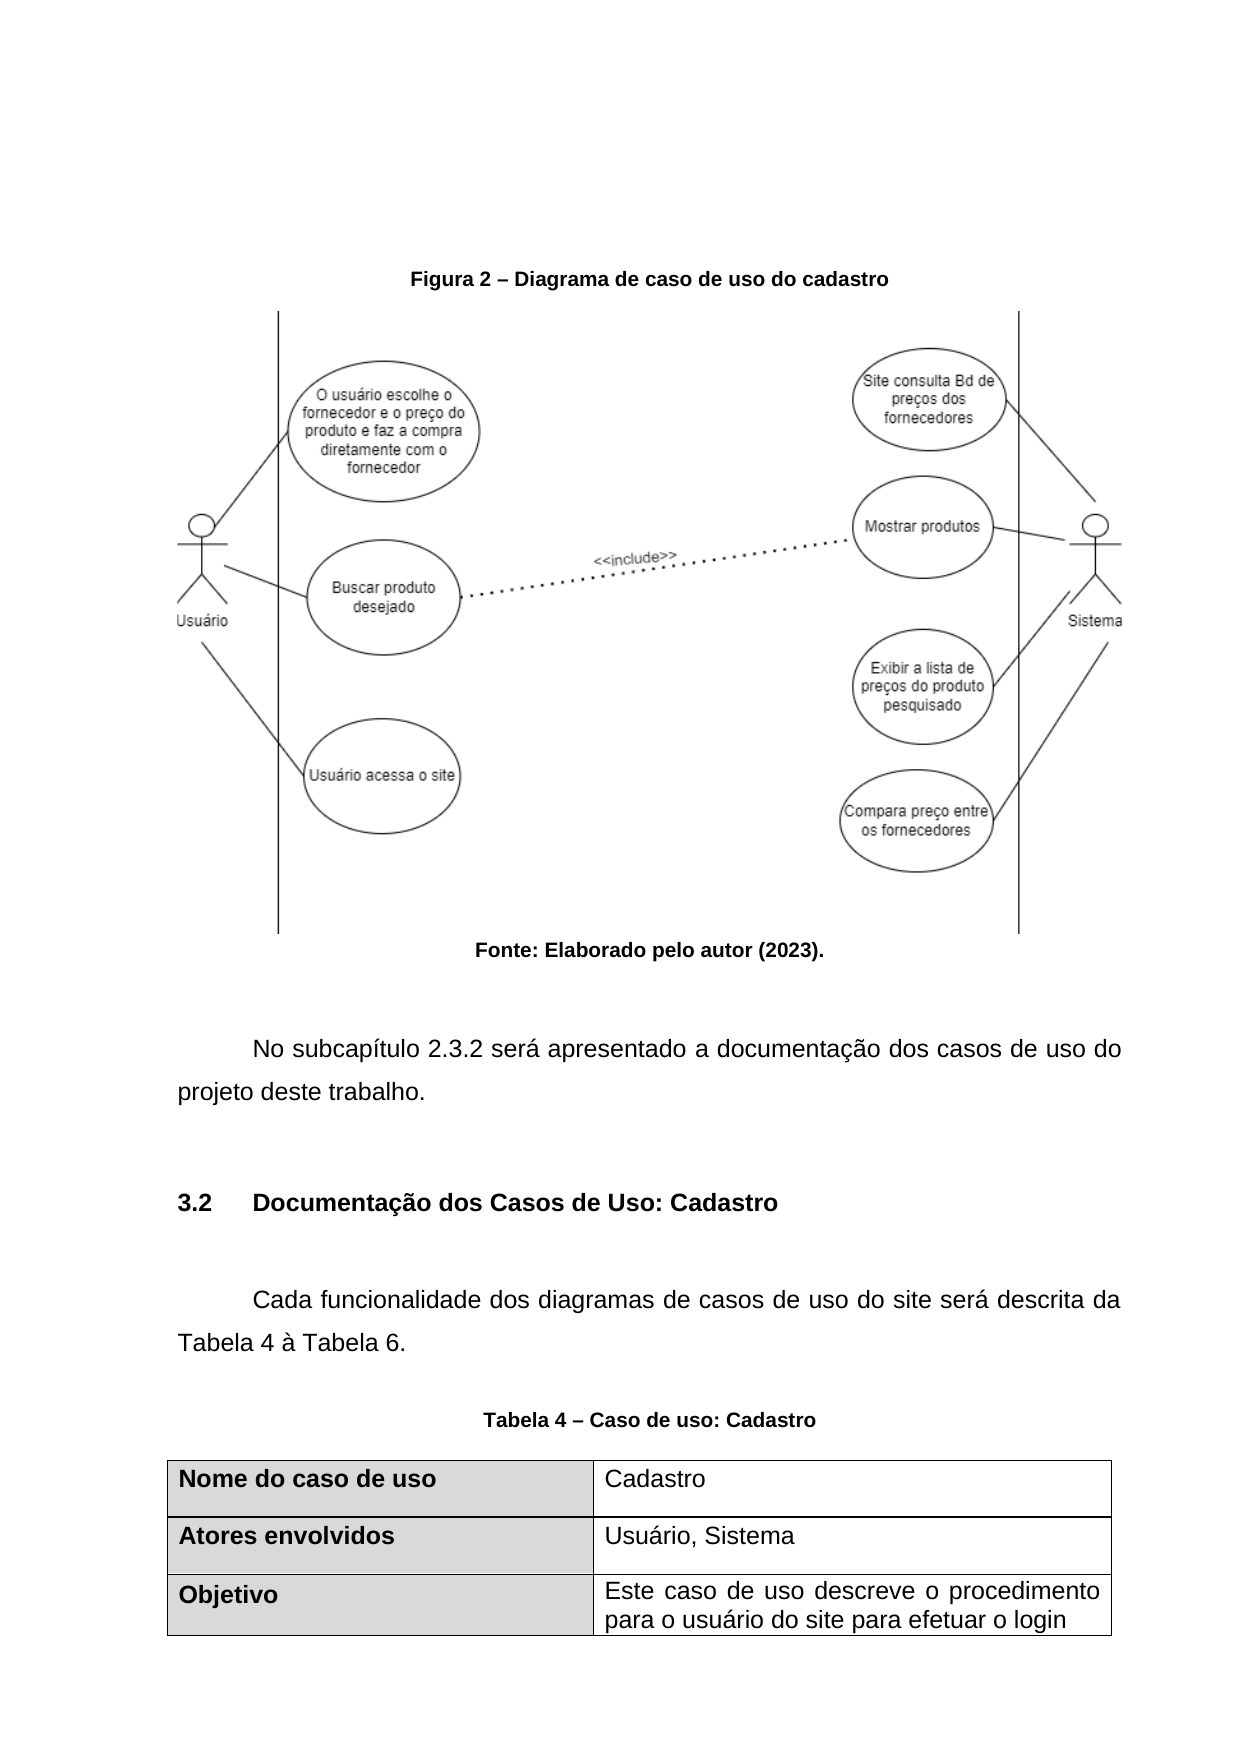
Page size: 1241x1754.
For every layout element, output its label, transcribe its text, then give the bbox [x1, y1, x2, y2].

text Figura 2 – Diagrama de caso de uso do cadastro [177, 267, 1122, 291]
text 3.2 Documentação dos Casos de Uso: Cadastro [177, 1188, 1122, 1217]
picture [177, 311, 1123, 934]
table_cell Usuário, Sistema [594, 1518, 1111, 1573]
text Fonte: Elaborado pelo autor (2023). [177, 938, 1122, 962]
table_cell Objetivo [168, 1575, 593, 1635]
table_header Cadastro [594, 1461, 1111, 1516]
table_cell Atores envolvidos [168, 1518, 593, 1573]
text Tabela 4 – Caso de uso: Cadastro [177, 1407, 1122, 1460]
text No subcapítulo 2.3.2 será apresentado a documentação dos casos de uso do projeto deste trabalho. [177, 1034, 1122, 1106]
text Cada funcionalidade dos diagramas de casos de uso do site será descrita da Tabela 4 à Tabela 6. [177, 1285, 1122, 1357]
table_header Nome do caso de uso [168, 1461, 593, 1516]
table_cell Este caso de uso descreve o procedimento para o usuário do site para efetuar o login [594, 1575, 1111, 1635]
